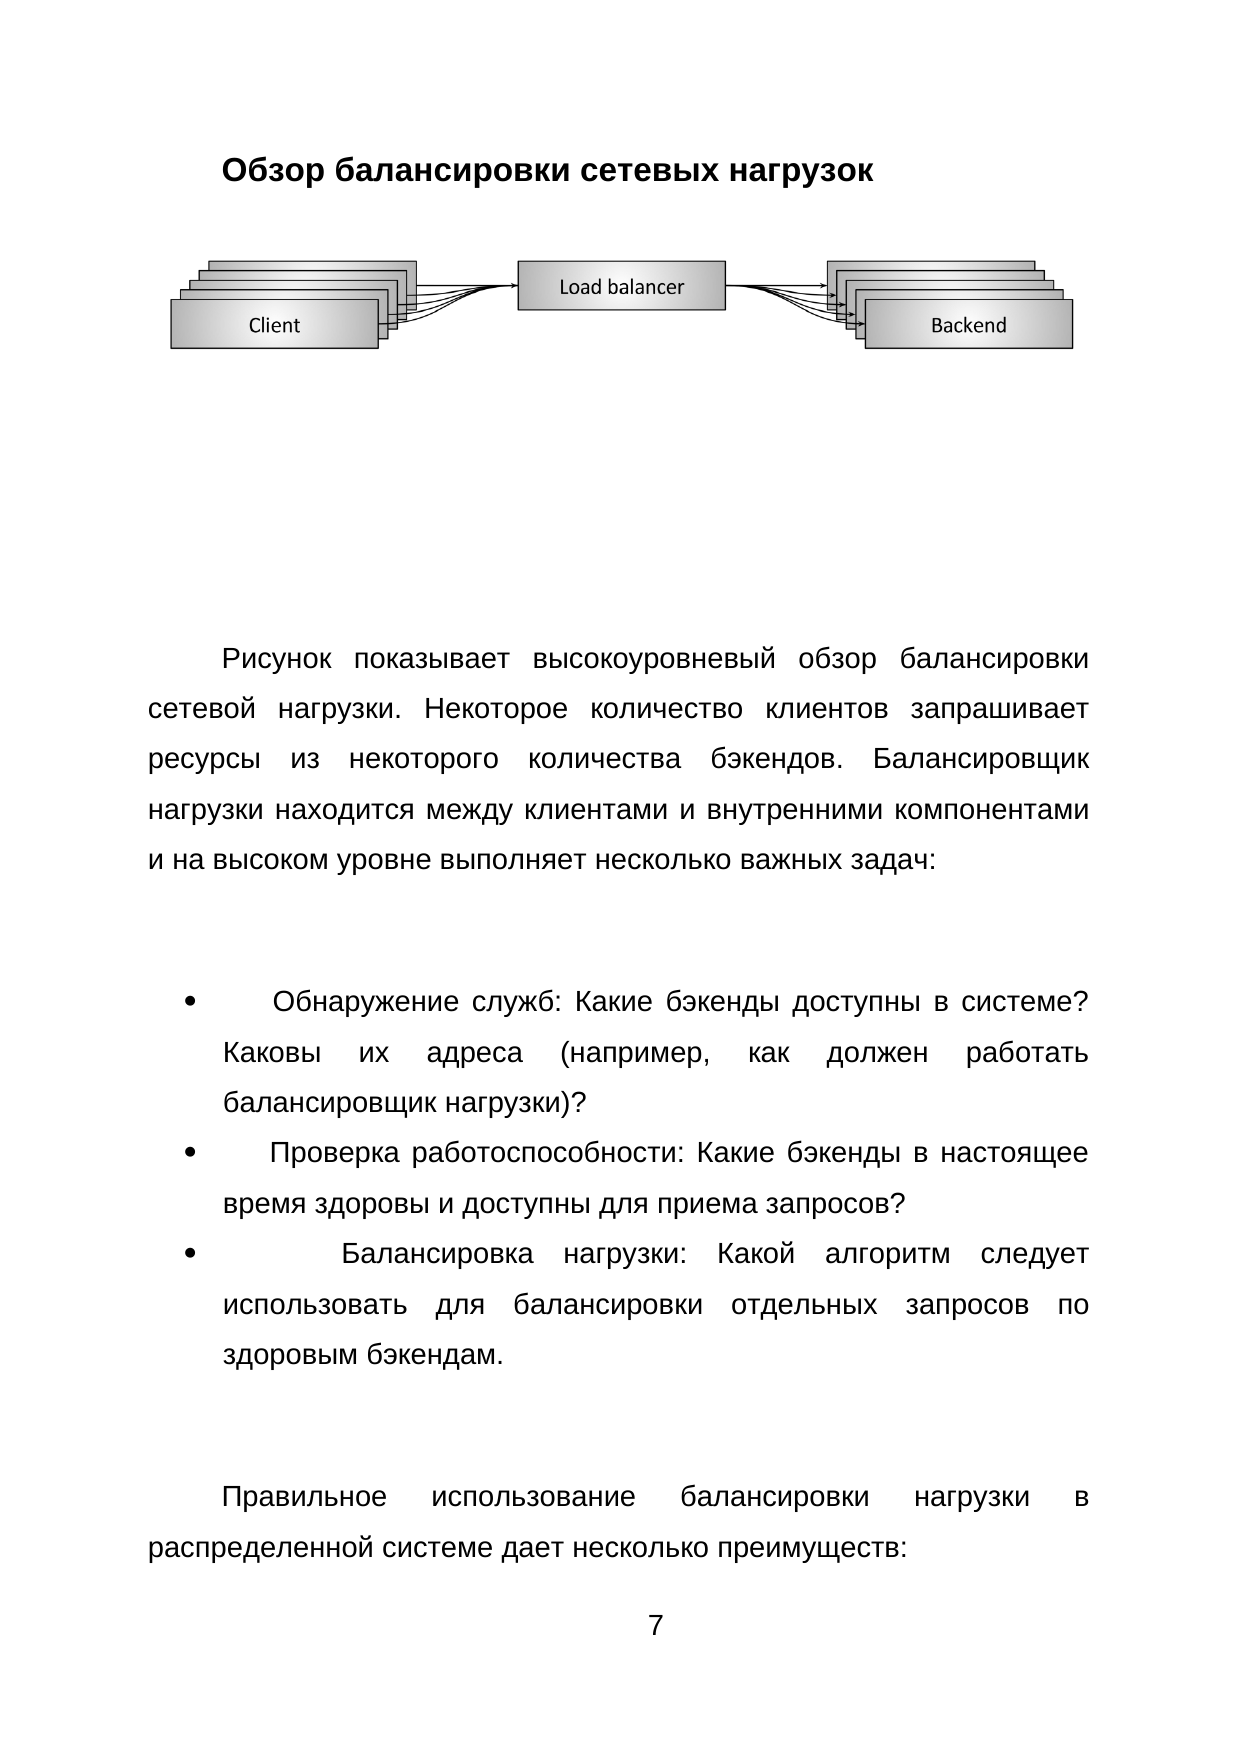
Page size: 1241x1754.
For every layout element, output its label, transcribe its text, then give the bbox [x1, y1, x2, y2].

text Правильное использование балансировки нагрузки в распределенной системе дает несколько преимуществ: [148, 1479, 1090, 1563]
list Обнаружение служб: Какие бэкенды доступны в системе? Каковы их адреса (например, как должен работать балансировщик нагрузки)? [185, 984, 1090, 1119]
subtitle Обзор балансировки сетевых нагрузок [148, 150, 1090, 188]
list Проверка работоспособности: Какие бэкенды в настоящее время здоровы и доступны для приема запросов? [185, 1135, 1090, 1219]
text Рисунок показывает высокоуровневый обзор балансировки сетевой нагрузки. Некоторое количество клиентов запрашивает ресурсы из некоторого количества бэкендов. Балансировщик нагрузки находится между клиентами и внутренними компонентами и на высоком уровне выполняет несколько важных задач: [148, 641, 1090, 876]
picture [152, 234, 1088, 367]
list Балансировка нагрузки: Какой алгоритм следует использовать для балансировки отдельных запросов по здоровым бэкендам. [185, 1236, 1090, 1371]
